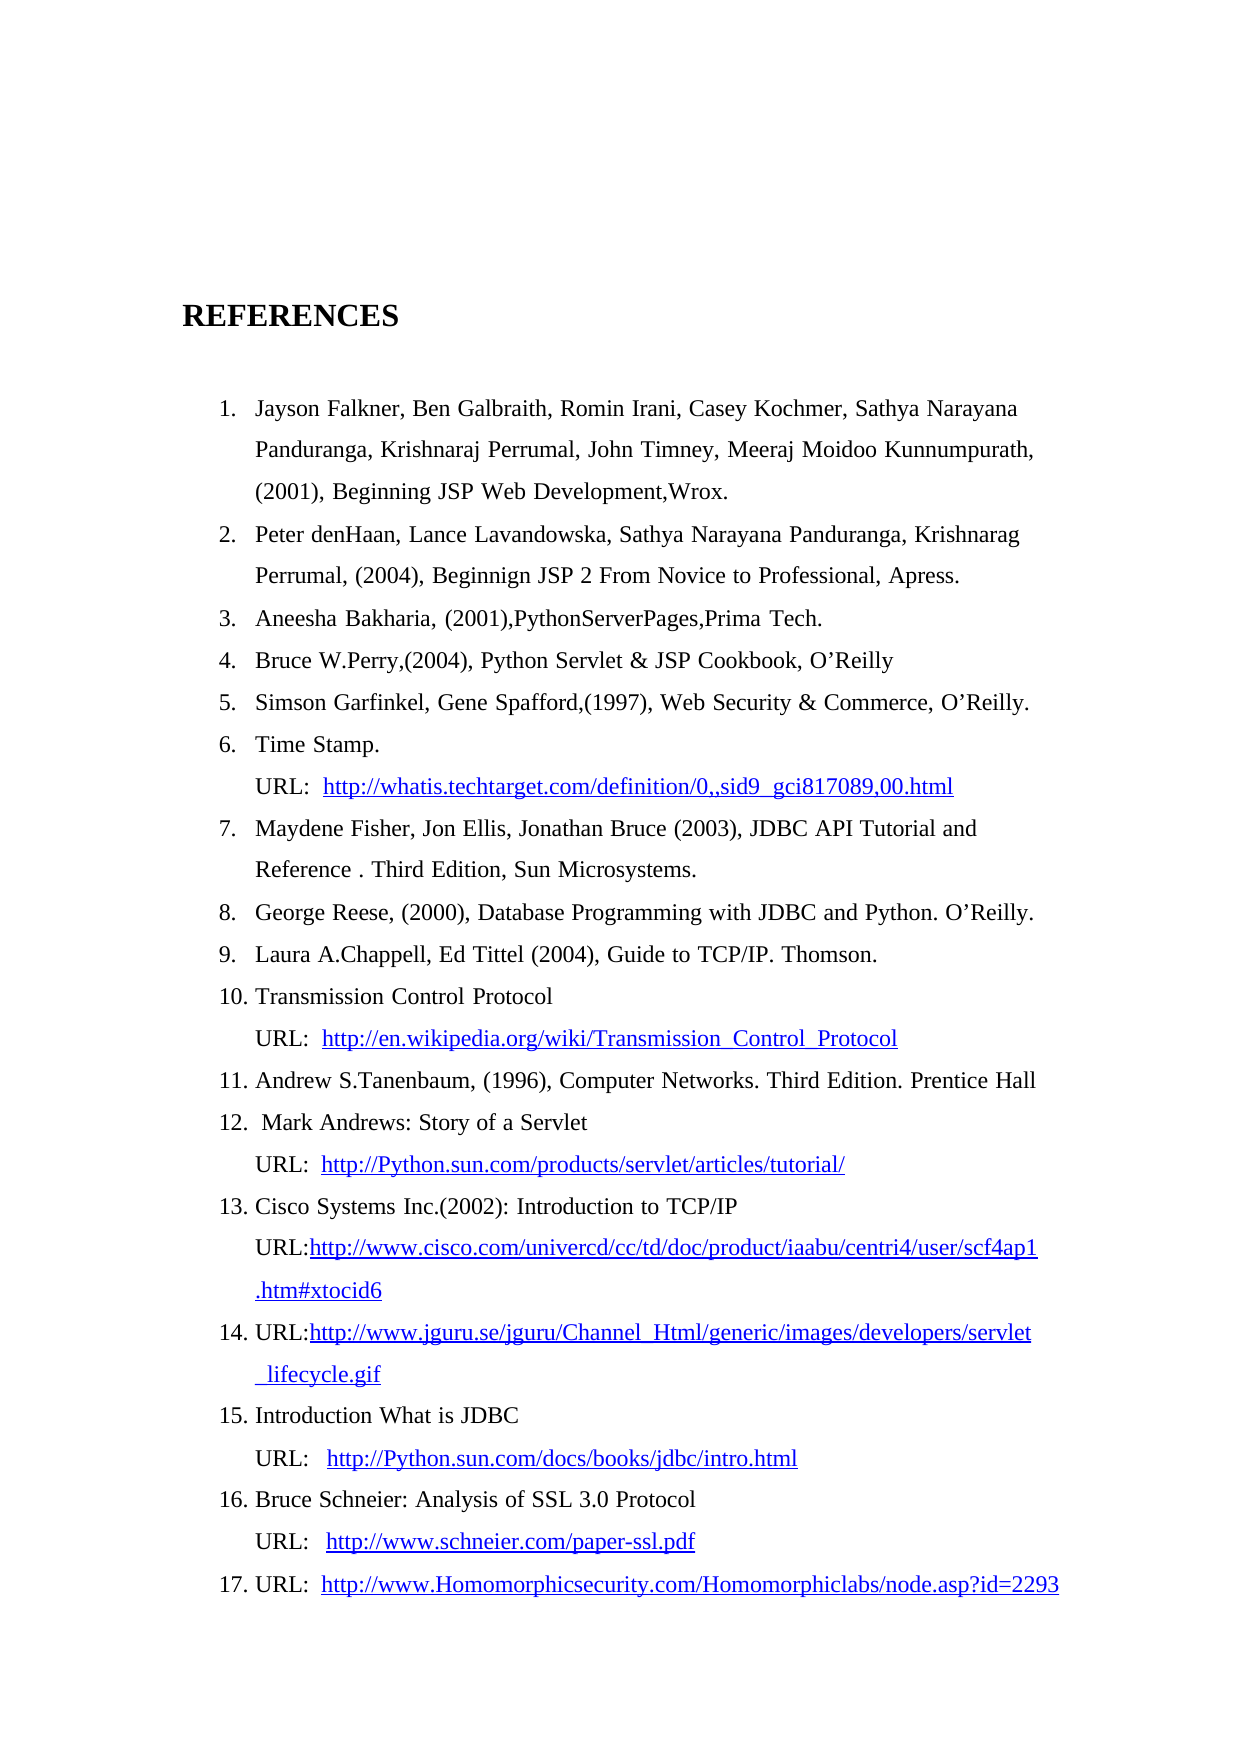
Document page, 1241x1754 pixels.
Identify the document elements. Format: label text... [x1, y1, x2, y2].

text _lifecycle.gif [255, 1360, 1069, 1387]
list URL: http://www.Homomorphicsecurity.com/Homomorphiclabs/node.asp?id=2293 [218, 1569, 1069, 1597]
list URL:http://www.jguru.se/jguru/Channel_Html/generic/images/developers/servlet [218, 1318, 1069, 1345]
subtitle REFERENCES [182, 296, 1069, 333]
list Maydene Fisher, Jon Ellis, Jonathan Bruce (2003), JDBC API Tutorial and Reference . Third Edition, Sun Microsystems. [218, 814, 980, 883]
list Simson Garfinkel, Gene Spafford,(1997), Web Security & Commerce, O’Reilly. [218, 688, 1069, 715]
list George Reese, (2000), Database Programming with JDBC and Python. O’Reilly. [218, 898, 1069, 925]
list Aneesha Bakharia, (2001),PythonServerPages,Prima Tech. [218, 604, 1069, 631]
text URL: http://Python.sun.com/docs/books/jdbc/intro.html [255, 1444, 1069, 1471]
list Mark Andrews: Story of a Servlet [218, 1108, 1069, 1135]
text URL: http://whatis.techtarget.com/definition/0,,sid9_gci817089,00.html [255, 772, 1069, 799]
list Laura A.Chappell, Ed Tittel (2004), Guide to TCP/IP. Thomson. [218, 940, 1069, 967]
list Bruce W.Perry,(2004), Python Servlet & JSP Cookbook, O’Reilly [218, 646, 1069, 673]
list Cisco Systems Inc.(2002): Introduction to TCP/IP URL:http://www.cisco.com/univercd/cc/td/doc/product/iaabu/centri4/user/scf4ap1 [218, 1192, 1042, 1261]
list Bruce Schneier: Analysis of SSL 3.0 Protocol URL: http://www.schneier.com/paper-ssl.pdf [218, 1486, 700, 1555]
list Time Stamp. [218, 730, 1069, 757]
text URL: http://en.wikipedia.org/wiki/Transmission_Control_Protocol [255, 1024, 1069, 1051]
list Transmission Control Protocol [218, 982, 1069, 1009]
list Andrew S.Tanenbaum, (1996), Computer Networks. Third Edition. Prentice Hall [218, 1066, 1069, 1093]
list Jayson Falkner, Ben Galbraith, Romin Irani, Casey Kochmer, Sathya Narayana Panduranga, Krishnaraj Perrumal, John Timney, Meeraj Moidoo Kunnumpurath, (2001), Beginning JSP Web Development,Wrox. [218, 393, 1042, 505]
text URL: http://Python.sun.com/products/servlet/articles/tutorial/ [255, 1149, 1069, 1177]
text .htm#xtocid6 [255, 1276, 1069, 1303]
list Introduction What is JDBC [218, 1402, 1069, 1429]
list Peter denHaan, Lance Lavandowska, Sathya Narayana Panduranga, Krishnarag Perrumal, (2004), Beginnign JSP 2 From Novice to Professional, Apress. [218, 520, 1028, 589]
